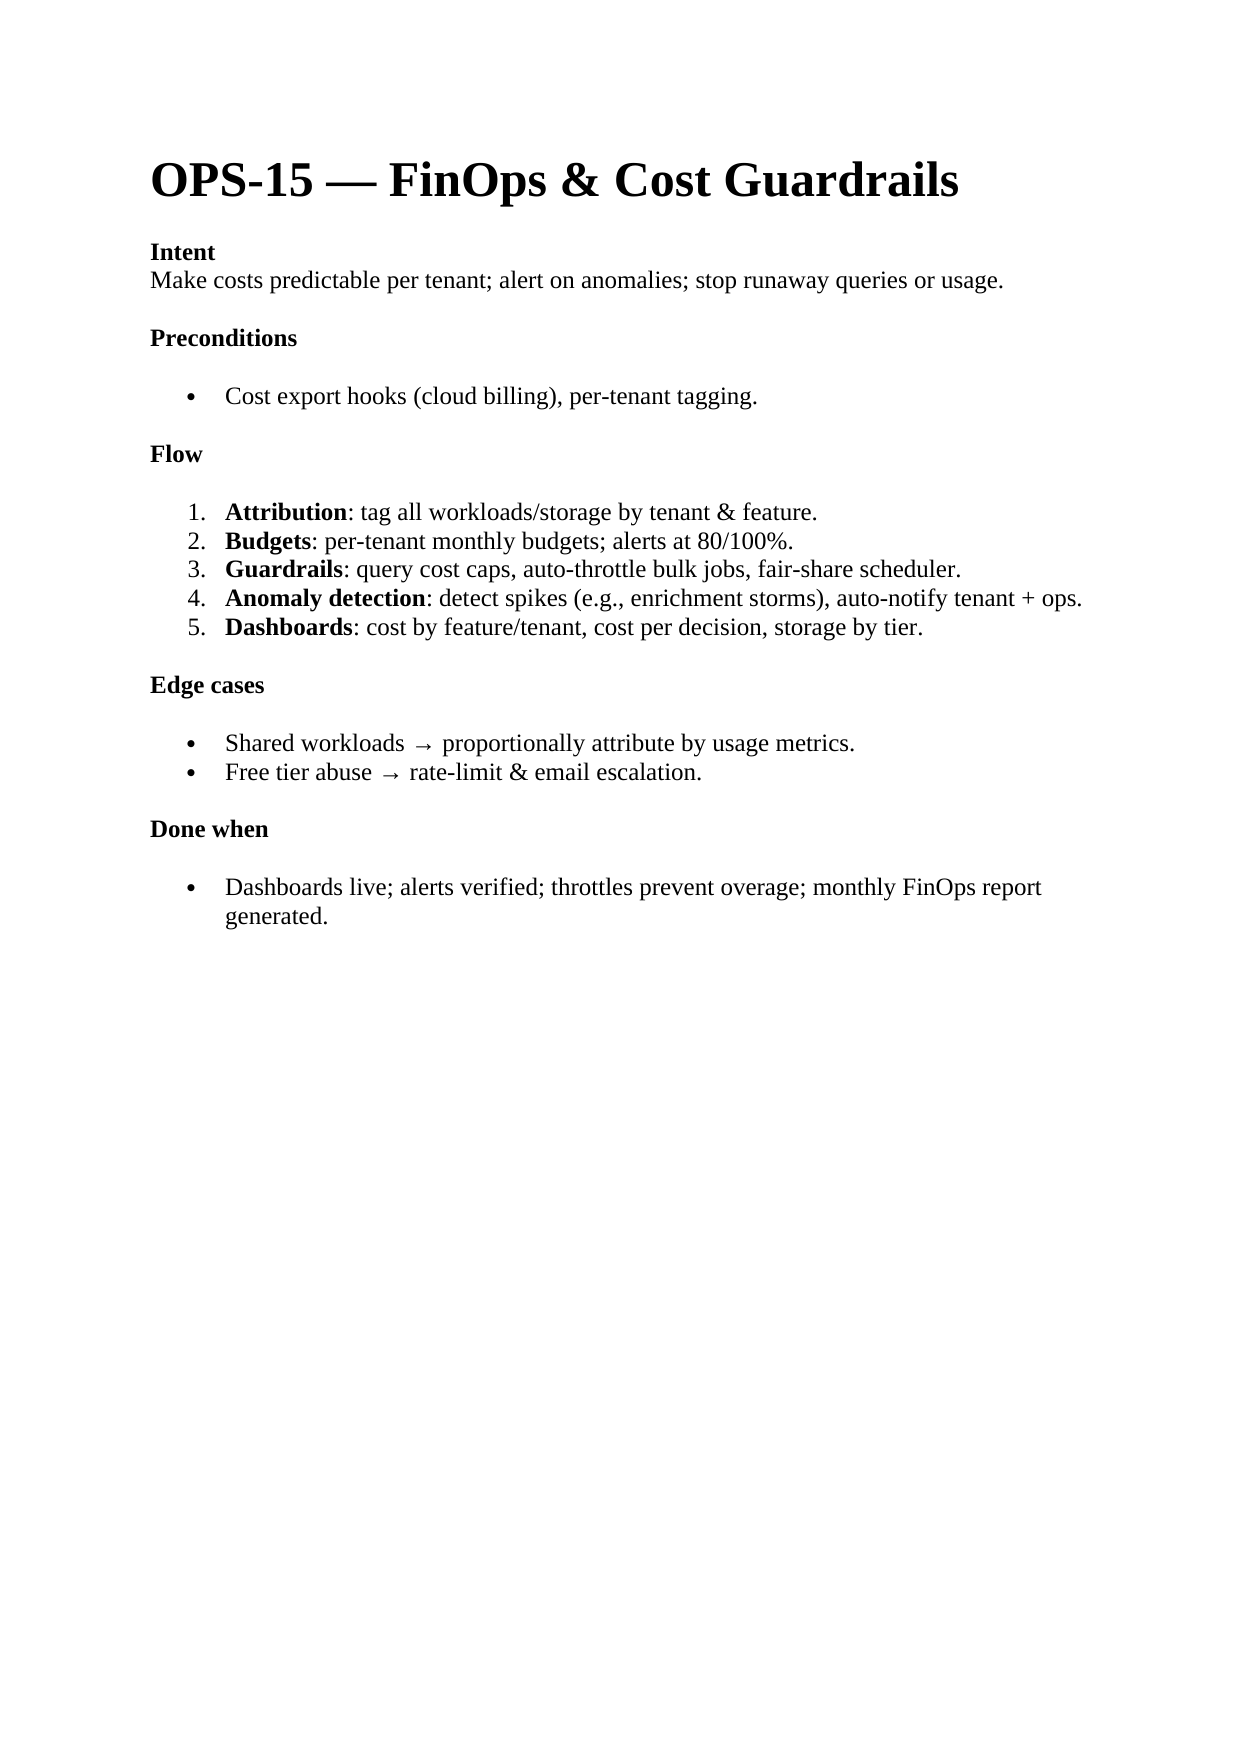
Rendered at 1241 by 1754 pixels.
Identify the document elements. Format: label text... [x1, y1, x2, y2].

list Attribution: tag all workloads/storage by tenant & feature. [187, 497, 1090, 526]
list Free tier abuse → rate-limit & email escalation. [187, 757, 1090, 785]
text Done when [150, 814, 1090, 843]
text OPS-15 — FinOps & Cost Guardrails [150, 150, 1090, 207]
text Flow [150, 439, 1090, 468]
text Intent Make costs predictable per tenant; alert on anomalies; stop runaway queries or usage. [150, 237, 1090, 294]
list Budgets: per-tenant monthly budgets; alerts at 80/100%. [187, 526, 1090, 554]
list Anomaly detection: detect spikes (e.g., enrichment storms), auto-notify tenant + ops. [187, 583, 1090, 612]
list Shared workloads → proportionally attribute by usage metrics. [187, 728, 1090, 757]
text Preconditions [150, 323, 1090, 352]
list Guardrails: query cost caps, auto-throttle bulk jobs, fair-share scheduler. [187, 554, 1090, 583]
list Dashboards: cost by feature/tenant, cost per decision, storage by tier. [187, 612, 1090, 641]
list Cost export hooks (cloud billing), per-tenant tagging. [187, 381, 1090, 410]
list Dashboards live; alerts verified; throttles prevent overage; monthly FinOps report generated. [187, 872, 1090, 930]
text Edge cases [150, 670, 1090, 699]
